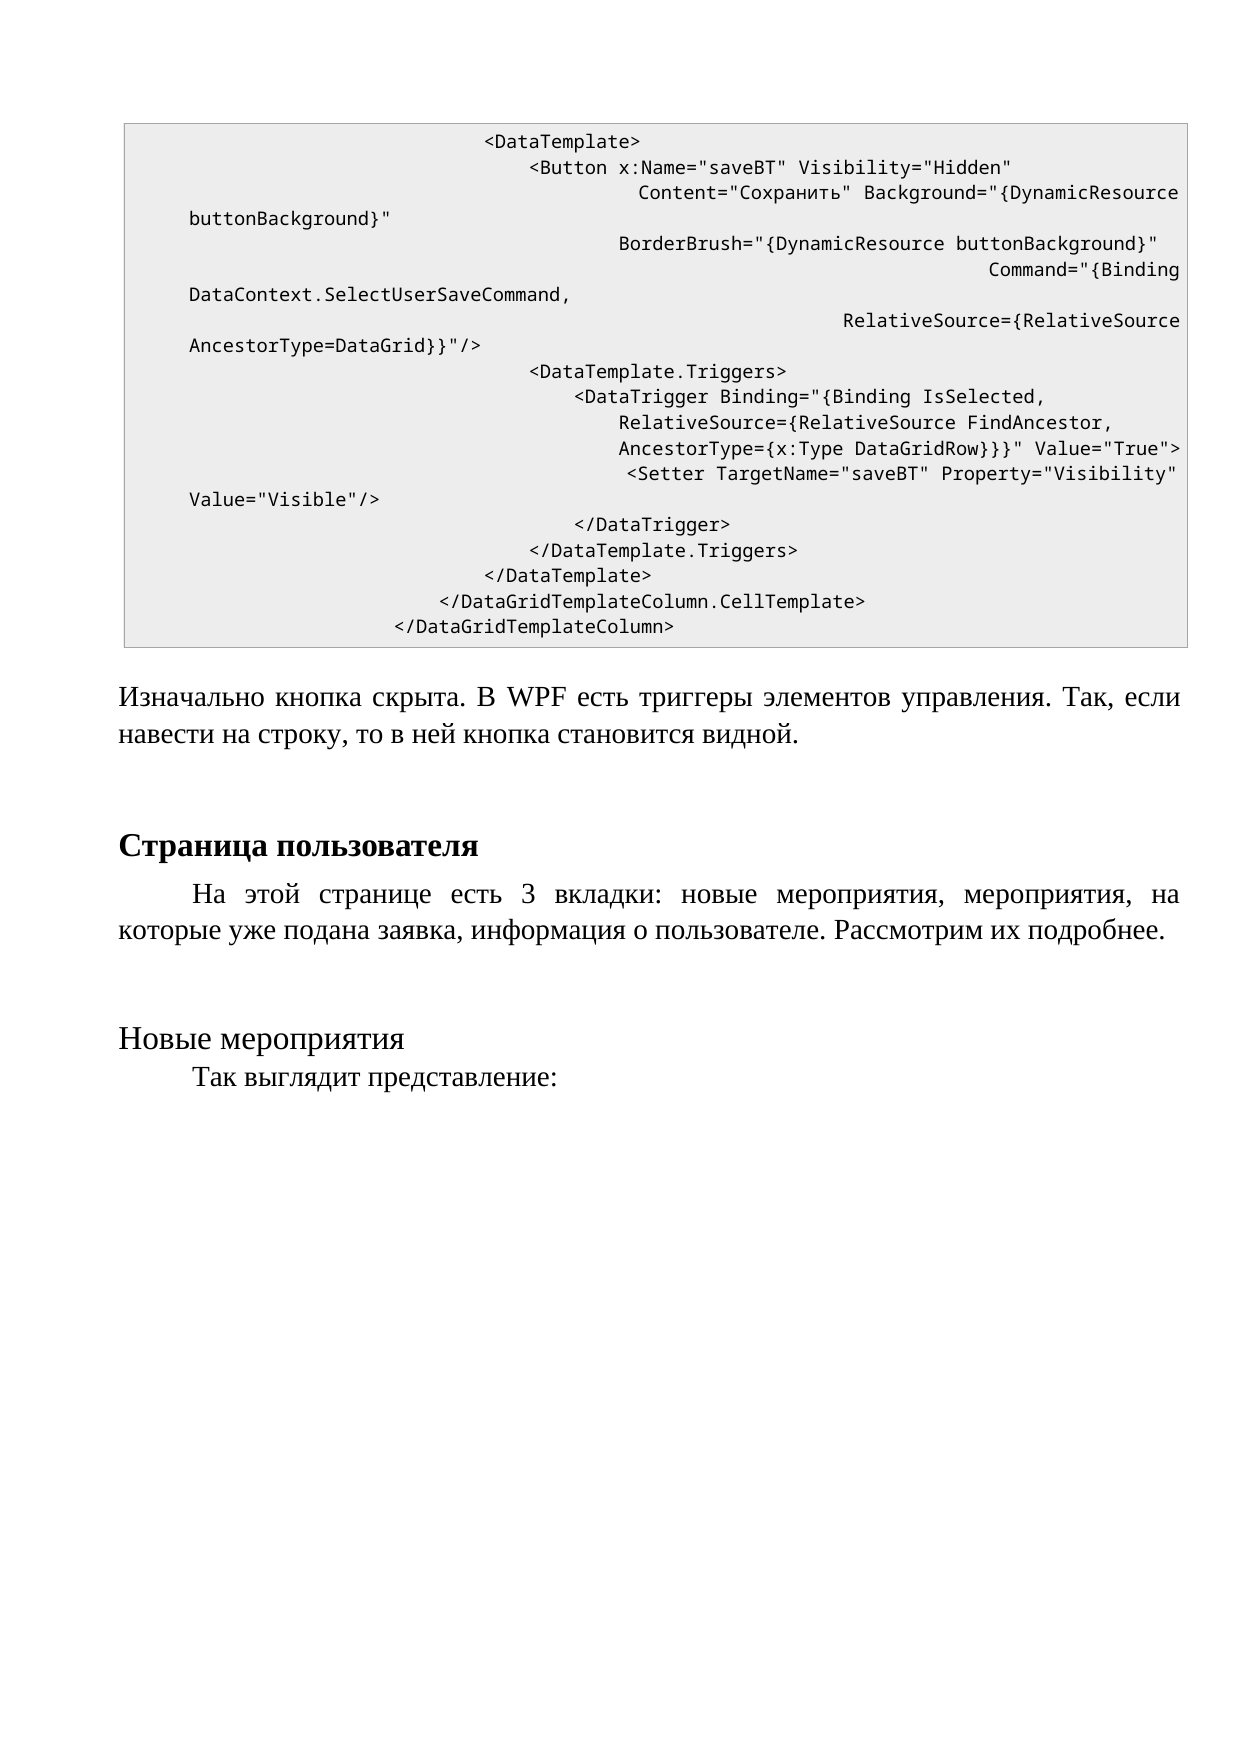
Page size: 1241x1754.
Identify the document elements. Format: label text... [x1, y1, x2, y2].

list BorderBrush="{DynamicResource buttonBackground}" [125, 225, 1187, 251]
list </DataGridTemplateColumn.CellTemplate> [125, 583, 1187, 608]
text На этой странице есть 3 вкладки: новые мероприятия, мероприятия, на которые уже подана заявка, информация о пользователе. Рассмотрим их подробнее. [118, 876, 1181, 946]
list </DataTemplate> [125, 557, 1187, 583]
list <DataTemplate.Triggers> [125, 353, 1187, 378]
text Так выглядит представление: [118, 1059, 1181, 1093]
list <Button x:Name="saveBT" Visibility="Hidden" [125, 149, 1187, 174]
text Изначально кнопка скрыта. В WPF есть триггеры элементов управления. Так, если навести на строку, то в ней кнопка становится видной. [118, 679, 1181, 749]
list <Setter TargetName="saveBT" Property="Visibility" Value="Visible"/> [125, 455, 1187, 506]
list AncestorType={x:Type DataGridRow}}}" Value="True"> [125, 429, 1187, 455]
subtitle Новые мероприятия [118, 1018, 1181, 1056]
list </DataGridTemplateColumn> [125, 608, 1187, 647]
list </DataTemplate.Triggers> [125, 532, 1187, 557]
list Content="Сохранить" Background="{DynamicResource buttonBackground}" [125, 174, 1187, 225]
list Command="{Binding DataContext.SelectUserSaveCommand, [125, 251, 1187, 302]
list RelativeSource={RelativeSource FindAncestor, [125, 404, 1187, 429]
subtitle Страница пользователя [118, 826, 1181, 864]
list <DataTemplate> [125, 124, 1187, 149]
list </DataTrigger> [125, 506, 1187, 532]
list <DataTrigger Binding="{Binding IsSelected, [125, 378, 1187, 404]
list RelativeSource={RelativeSource AncestorType=DataGrid}}"/> [125, 302, 1187, 353]
